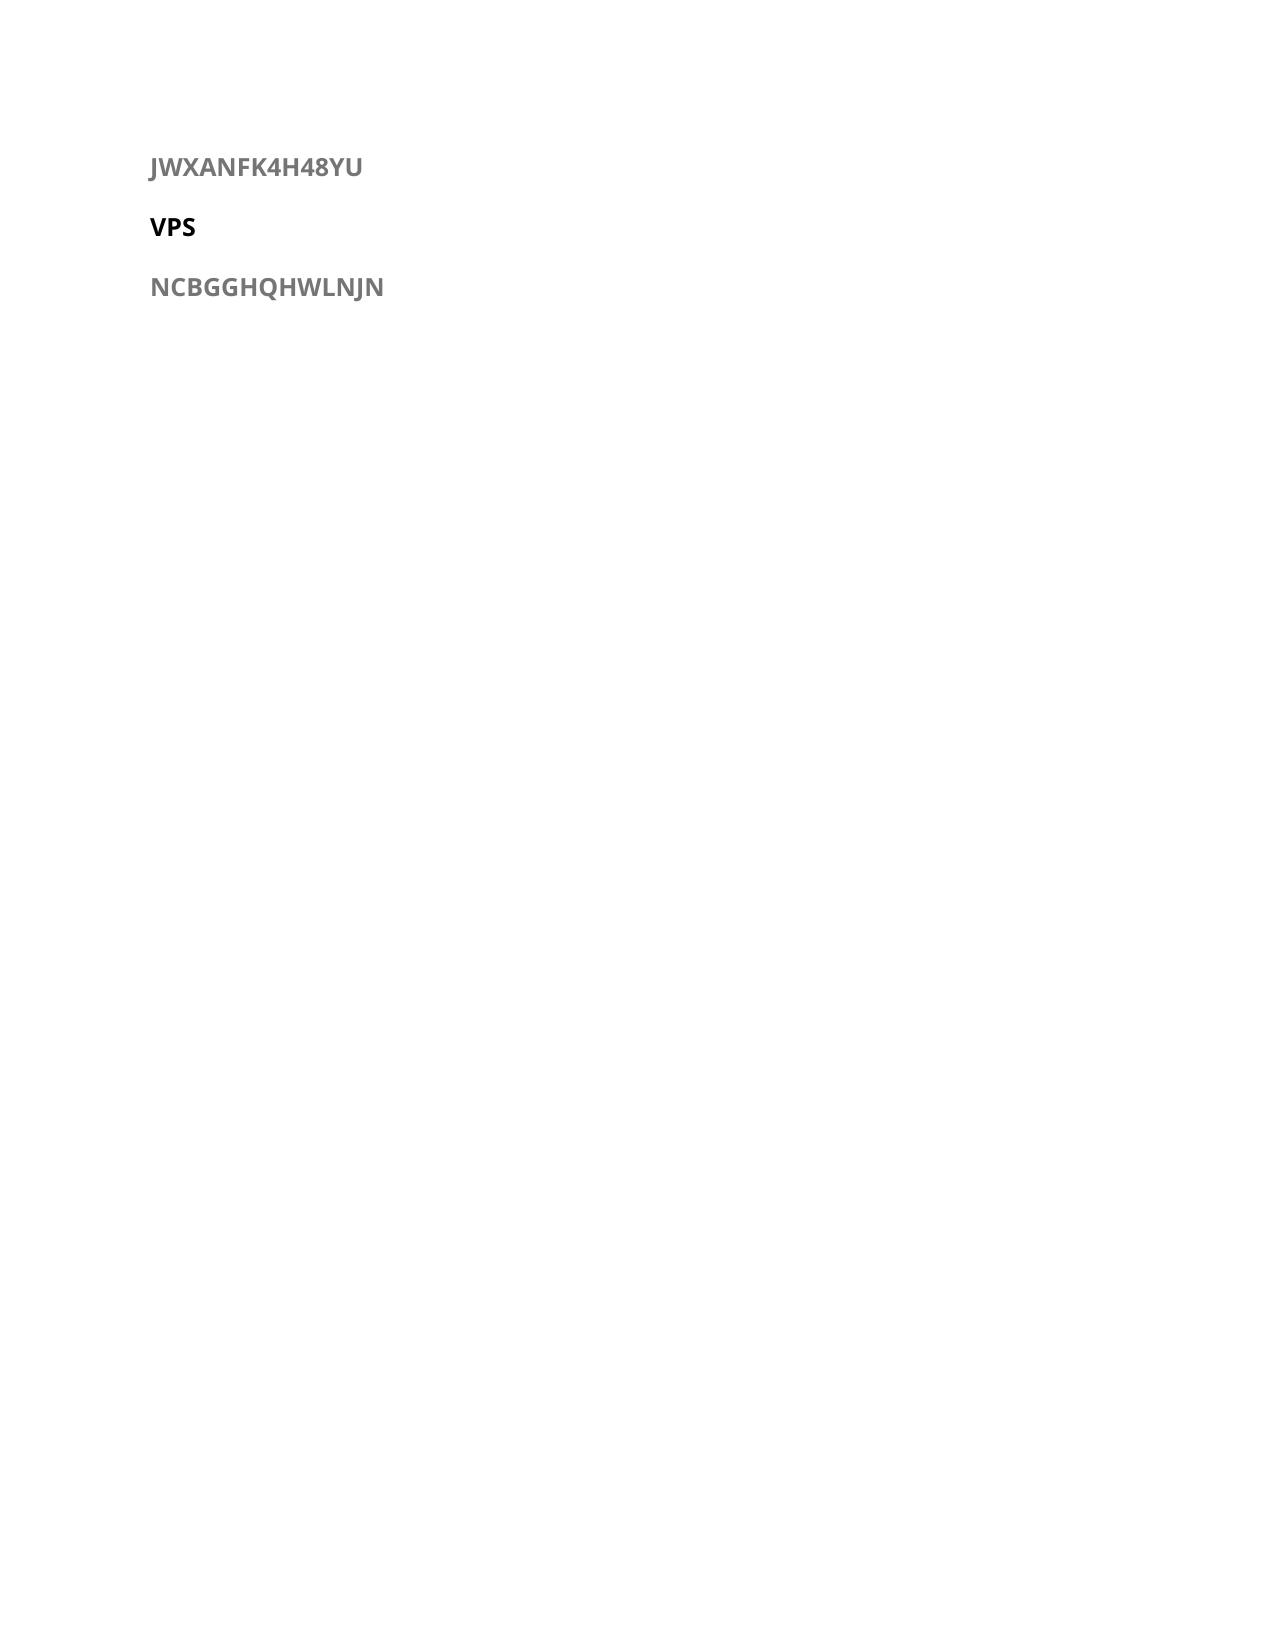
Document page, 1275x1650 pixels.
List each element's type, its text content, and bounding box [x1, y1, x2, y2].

text NCBGGHQHWLNJN [150, 270, 1125, 304]
text VPS [150, 210, 1125, 244]
text JWXANFK4H48YU [150, 150, 1125, 184]
